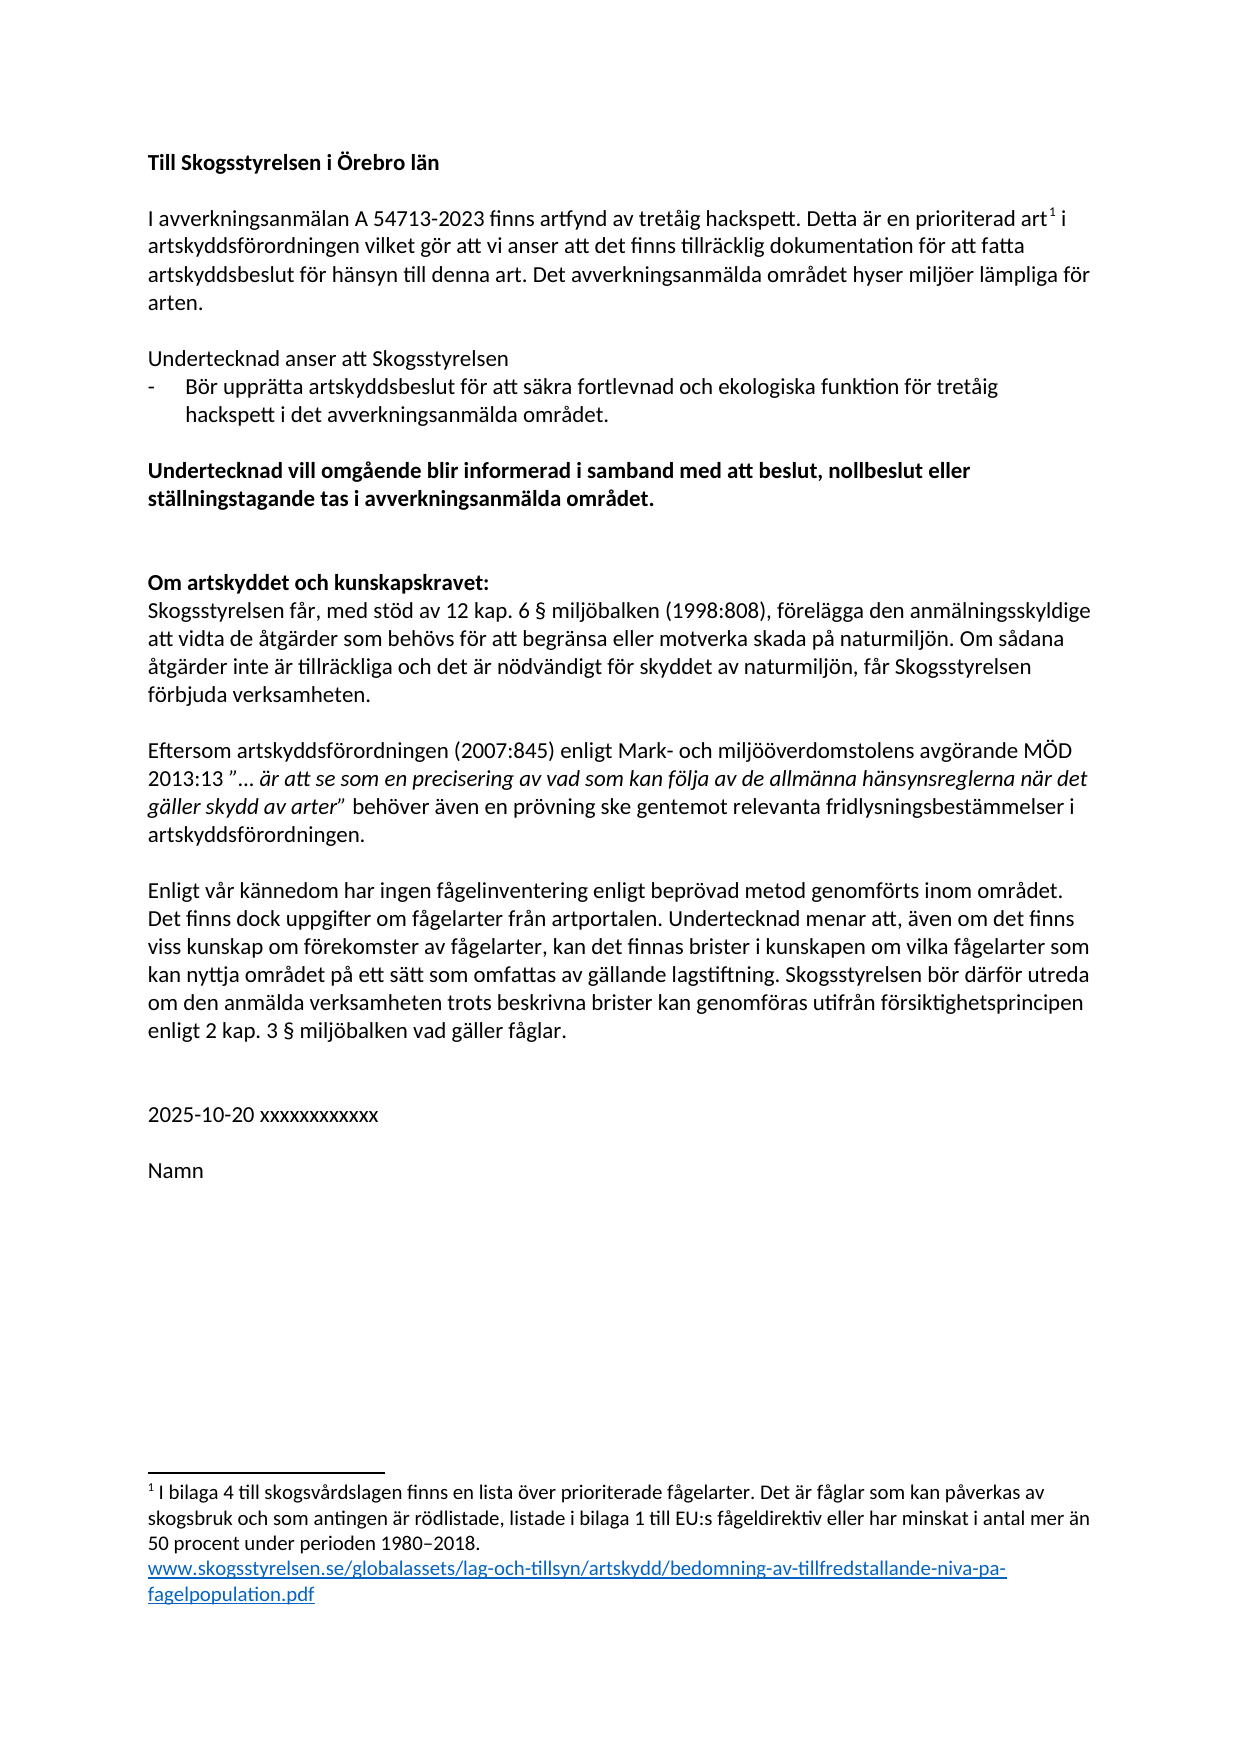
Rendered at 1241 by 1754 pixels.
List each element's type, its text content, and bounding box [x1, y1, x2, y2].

list Bör upprätta artskyddsbeslut för att säkra fortlevnad och ekologiska funktion för tretåig hackspett i det avverkningsanmälda området. [148, 372, 1093, 428]
text gäller skydd av arter” behöver även en prövning ske gentemot relevanta fridlysningsbestämmelser i artskyddsförordningen. [148, 792, 1093, 848]
text 2025-10-20 xxxxxxxxxxxx [148, 1100, 1093, 1128]
text Skogsstyrelsen får, med stöd av 12 kap. 6 § miljöbalken (1998:808), förelägga den anmälningsskyldige att vidta de åtgärder som behövs för att begränsa eller motverka skada på naturmiljön. Om sådana åtgärder inte är tillräckliga och det är nödvändigt för skyddet av naturmiljön, får Skogsstyrelsen förbjuda verksamheten. [148, 596, 1093, 708]
text Namn [148, 1156, 1093, 1184]
text Eftersom artskyddsförordningen (2007:845) enligt Mark- och miljööverdomstolens avgörande MÖD 2013:13 ”… är att se som en precisering av vad som kan följa av de allmänna hänsynsreglerna när det [148, 736, 1093, 792]
text I avverkningsanmälan A 54713-2023 finns artfynd av tretåig hackspett. Detta är en prioriterad art i artskyddsförordningen vilket gör att vi anser att det finns tillräcklig dokumentation för att fatta artskyddsbeslut för hänsyn till denna art. Det avverkningsanmälda området hyser miljöer lämpliga för arten. [148, 204, 1093, 316]
text Undertecknad anser att Skogsstyrelsen [148, 344, 1093, 372]
text Undertecknad vill omgående blir informerad i samband med att beslut, nollbeslut eller ställningstagande tas i avverkningsanmälda området. [148, 456, 1093, 512]
text Om artskyddet och kunskapskravet: [148, 568, 1093, 596]
text Till Skogsstyrelsen i Örebro län [148, 148, 1093, 176]
text Enligt vår kännedom har ingen fågelinventering enligt beprövad metod genomförts inom området. Det finns dock uppgifter om fågelarter från artportalen. Undertecknad menar att, även om det finns viss kunskap om förekomster av fågelarter, kan det finnas brister i kunskapen om vilka fågelarter som kan nyttja området på ett sätt som omfattas av gällande lagstiftning. Skogsstyrelsen bör därför utreda om den anmälda verksamheten trots beskrivna brister kan genomföras utifrån försiktighetsprincipen enligt 2 kap. 3 § miljöbalken vad gäller fåglar. [148, 876, 1093, 1044]
